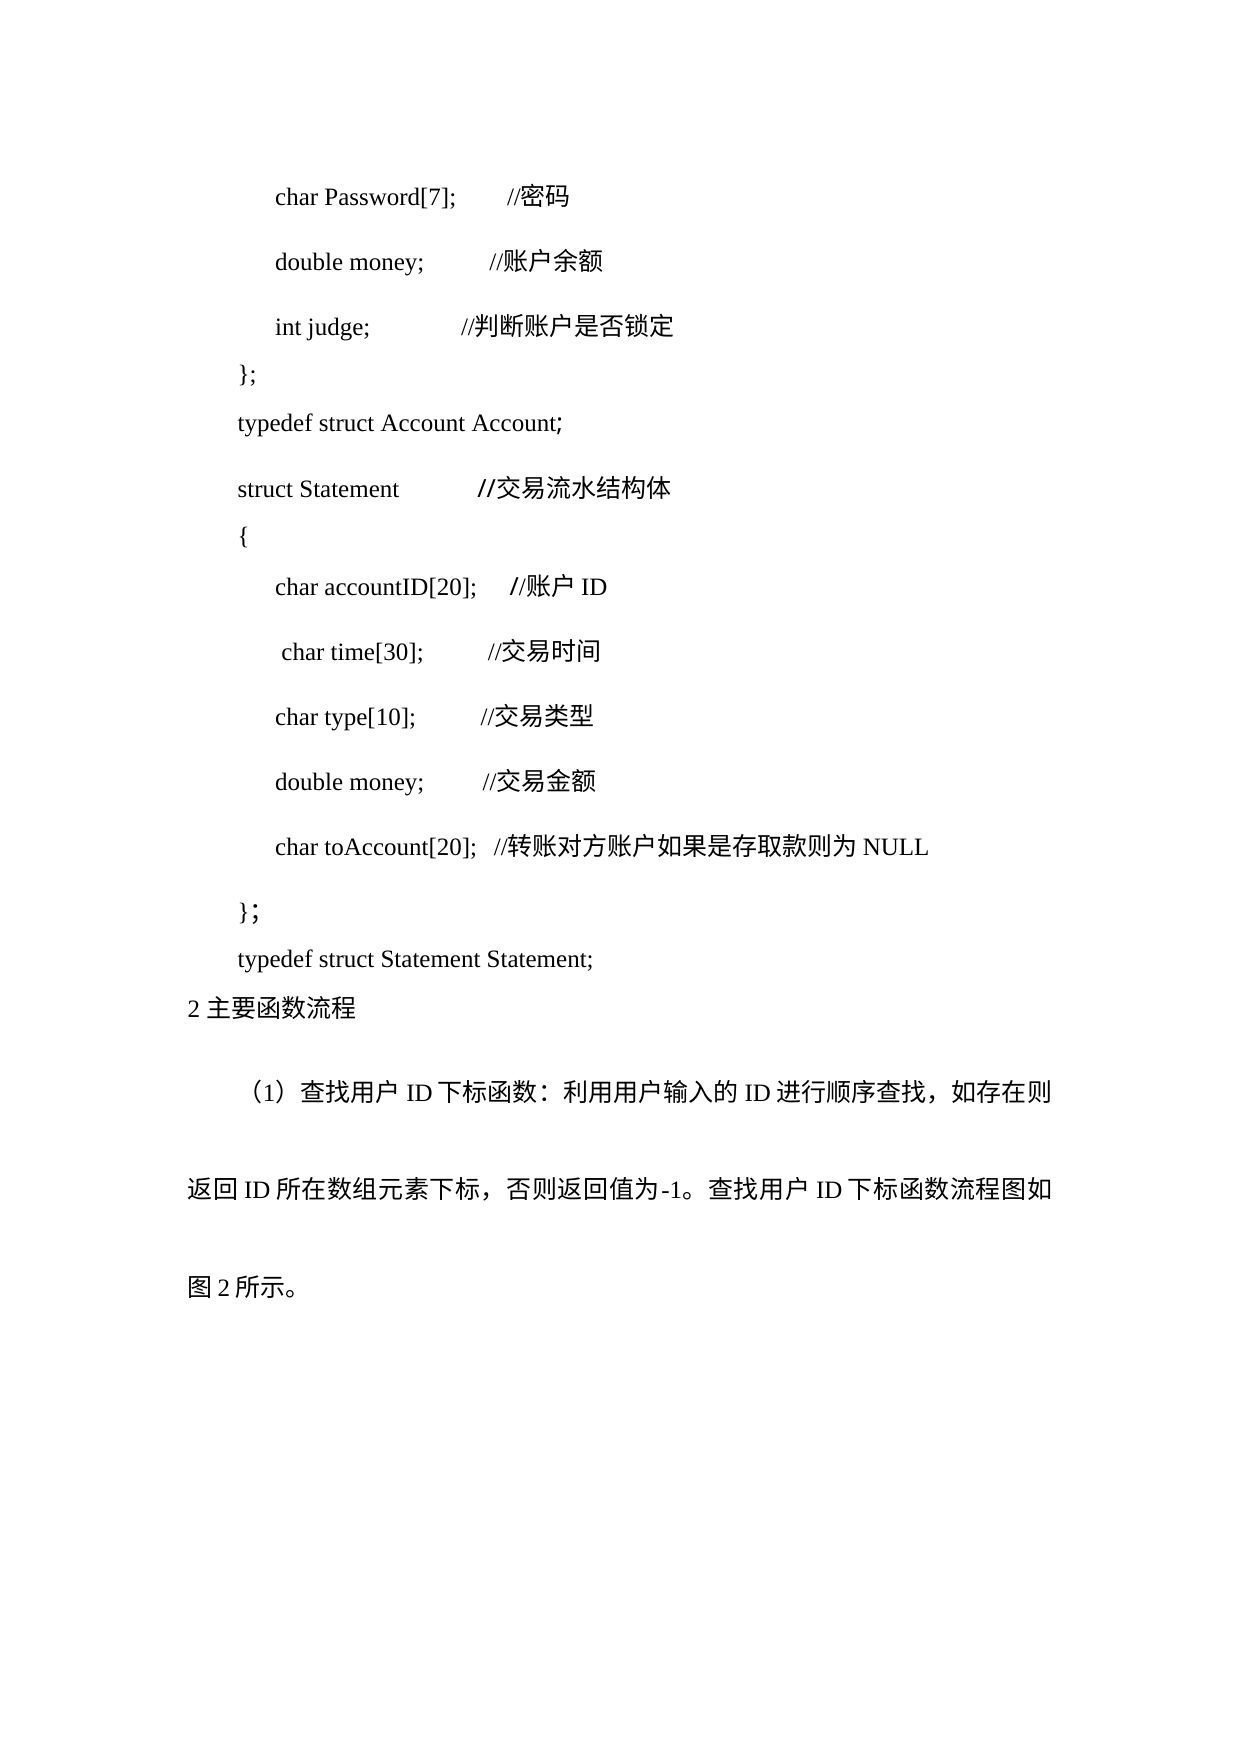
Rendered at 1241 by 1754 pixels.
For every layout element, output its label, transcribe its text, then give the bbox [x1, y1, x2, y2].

text typedef struct Statement Statement; [212, 942, 1053, 974]
text }; [237, 357, 1053, 389]
text double money; //交易金额 [237, 747, 1053, 812]
text （1）查找用户ID下标函数：利用用户输入的ID进行顺序查找，如存在则返回ID所在数组元素下标，否则返回值为-1。查找用户ID下标函数流程图如图2所示。 [187, 1058, 1053, 1318]
text double money; //账户余额 [237, 227, 1053, 292]
text char toAccount[20]; //转账对方账户如果是存取款则为NULL [237, 812, 1053, 877]
text char accountID[20]; //账户ID [237, 552, 1053, 617]
text struct Statement //交易流水结构体 [237, 454, 1053, 519]
text 2 主要函数流程 [187, 974, 1053, 1039]
text typedef struct Account Account; [237, 389, 1053, 454]
text char Password[7]; //密码 [237, 162, 1053, 227]
text char type[10]; //交易类型 [237, 682, 1053, 747]
text { [237, 519, 1053, 552]
text char time[30]; //交易时间 [237, 617, 1053, 682]
text int judge; //判断账户是否锁定 [237, 292, 1053, 357]
text }； [237, 877, 1053, 942]
